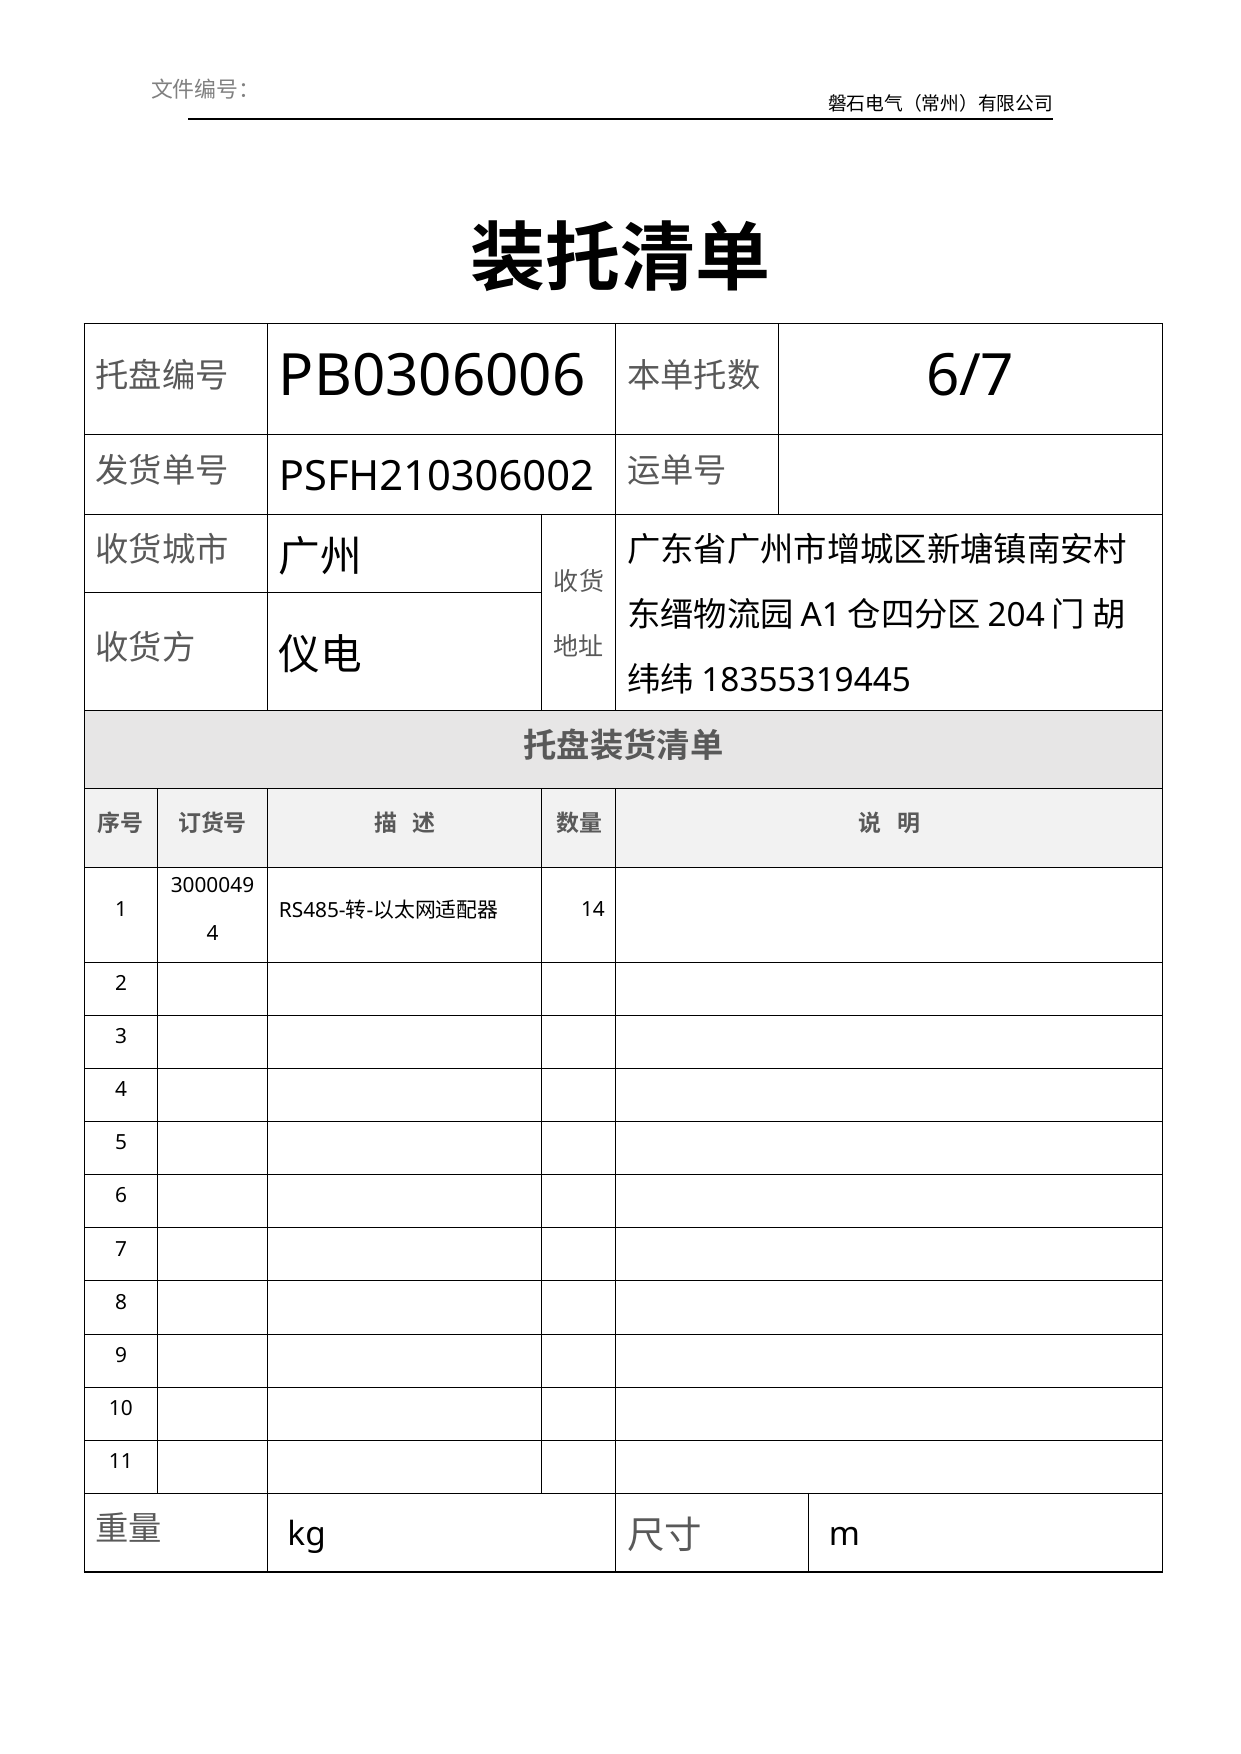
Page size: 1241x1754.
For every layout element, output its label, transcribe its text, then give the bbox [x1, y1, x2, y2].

table_cell 8 [85, 1281, 157, 1333]
table_cell [268, 1281, 541, 1333]
table_cell RS485-转-以太网适配器 [268, 868, 541, 962]
table_cell [616, 868, 1162, 962]
table_cell 6 [85, 1175, 157, 1227]
table_cell 数量 [542, 789, 615, 867]
table_cell 说 明 [616, 789, 1162, 867]
table_cell [268, 1228, 541, 1280]
table_cell [158, 1069, 267, 1121]
table_header 6/7 [779, 324, 1162, 434]
table_cell [158, 1016, 267, 1068]
table_cell kg [268, 1494, 615, 1571]
table_cell [542, 1069, 615, 1121]
table_cell [616, 1388, 1162, 1440]
table_cell 收货地址 [542, 515, 615, 710]
table_cell 14 [542, 868, 615, 962]
table_cell m [809, 1494, 1162, 1571]
table_cell [616, 1281, 1162, 1333]
table_cell 描 述 [268, 789, 541, 867]
table_header 本单托数 [616, 324, 778, 434]
table_cell 收货城市 [85, 515, 267, 592]
table_cell 序号 [85, 789, 157, 867]
table_cell [616, 1069, 1162, 1121]
table_cell 尺寸 [616, 1494, 808, 1571]
table_cell [268, 1335, 541, 1387]
table_cell [268, 1388, 541, 1440]
table_cell PSFH210306002 [268, 435, 615, 514]
table_header PB0306006 [268, 324, 615, 434]
table_cell 4 [85, 1069, 157, 1121]
table_cell [268, 1069, 541, 1121]
table_cell [542, 1016, 615, 1068]
table_cell 11 [85, 1441, 157, 1493]
table_cell [616, 1441, 1162, 1493]
table_cell [158, 1228, 267, 1280]
table_cell 订货号 [158, 789, 267, 867]
table_cell 10 [85, 1388, 157, 1440]
table_cell [616, 963, 1162, 1015]
table_cell [158, 1388, 267, 1440]
table_cell [542, 1388, 615, 1440]
table_cell [542, 1441, 615, 1493]
table_cell 广州 [268, 515, 541, 592]
table_cell [616, 1335, 1162, 1387]
table_cell [268, 1122, 541, 1174]
table_cell 发货单号 [85, 435, 267, 514]
table_cell [268, 1175, 541, 1227]
table_cell [616, 1122, 1162, 1174]
table_cell [542, 1175, 615, 1227]
table_cell 运单号 [616, 435, 778, 514]
table_cell [158, 1175, 267, 1227]
table_cell 30000494 [158, 868, 267, 962]
table_cell [158, 1441, 267, 1493]
title 装托清单 [187, 187, 1053, 317]
table_cell 1 [85, 868, 157, 962]
table_cell 5 [85, 1122, 157, 1174]
table_cell 收货方 [85, 593, 267, 710]
table_cell [542, 963, 615, 1015]
table_cell 托盘装货清单 [85, 711, 1162, 788]
table_cell [542, 1335, 615, 1387]
table_header 托盘编号 [85, 324, 267, 434]
table_cell 重量 [85, 1494, 267, 1571]
table_cell [542, 1228, 615, 1280]
table_cell 仪电 [268, 593, 541, 710]
table_cell [616, 1228, 1162, 1280]
table_cell [616, 1175, 1162, 1227]
table_cell [268, 963, 541, 1015]
table_cell [158, 1281, 267, 1333]
table_cell [542, 1122, 615, 1174]
table_cell [158, 1335, 267, 1387]
table_cell [158, 1122, 267, 1174]
table_cell [268, 1441, 541, 1493]
table_cell [542, 1281, 615, 1333]
table_cell 广东省广州市增城区新塘镇南安村东缙物流园A1仓四分区204门 胡纬纬 18355319445 [616, 515, 1162, 710]
table_cell 3 [85, 1016, 157, 1068]
table_cell 7 [85, 1228, 157, 1280]
table_cell [616, 1016, 1162, 1068]
table_cell [158, 963, 267, 1015]
table_cell 2 [85, 963, 157, 1015]
table_cell [779, 435, 1162, 514]
table_cell [268, 1016, 541, 1068]
table_cell 9 [85, 1335, 157, 1387]
